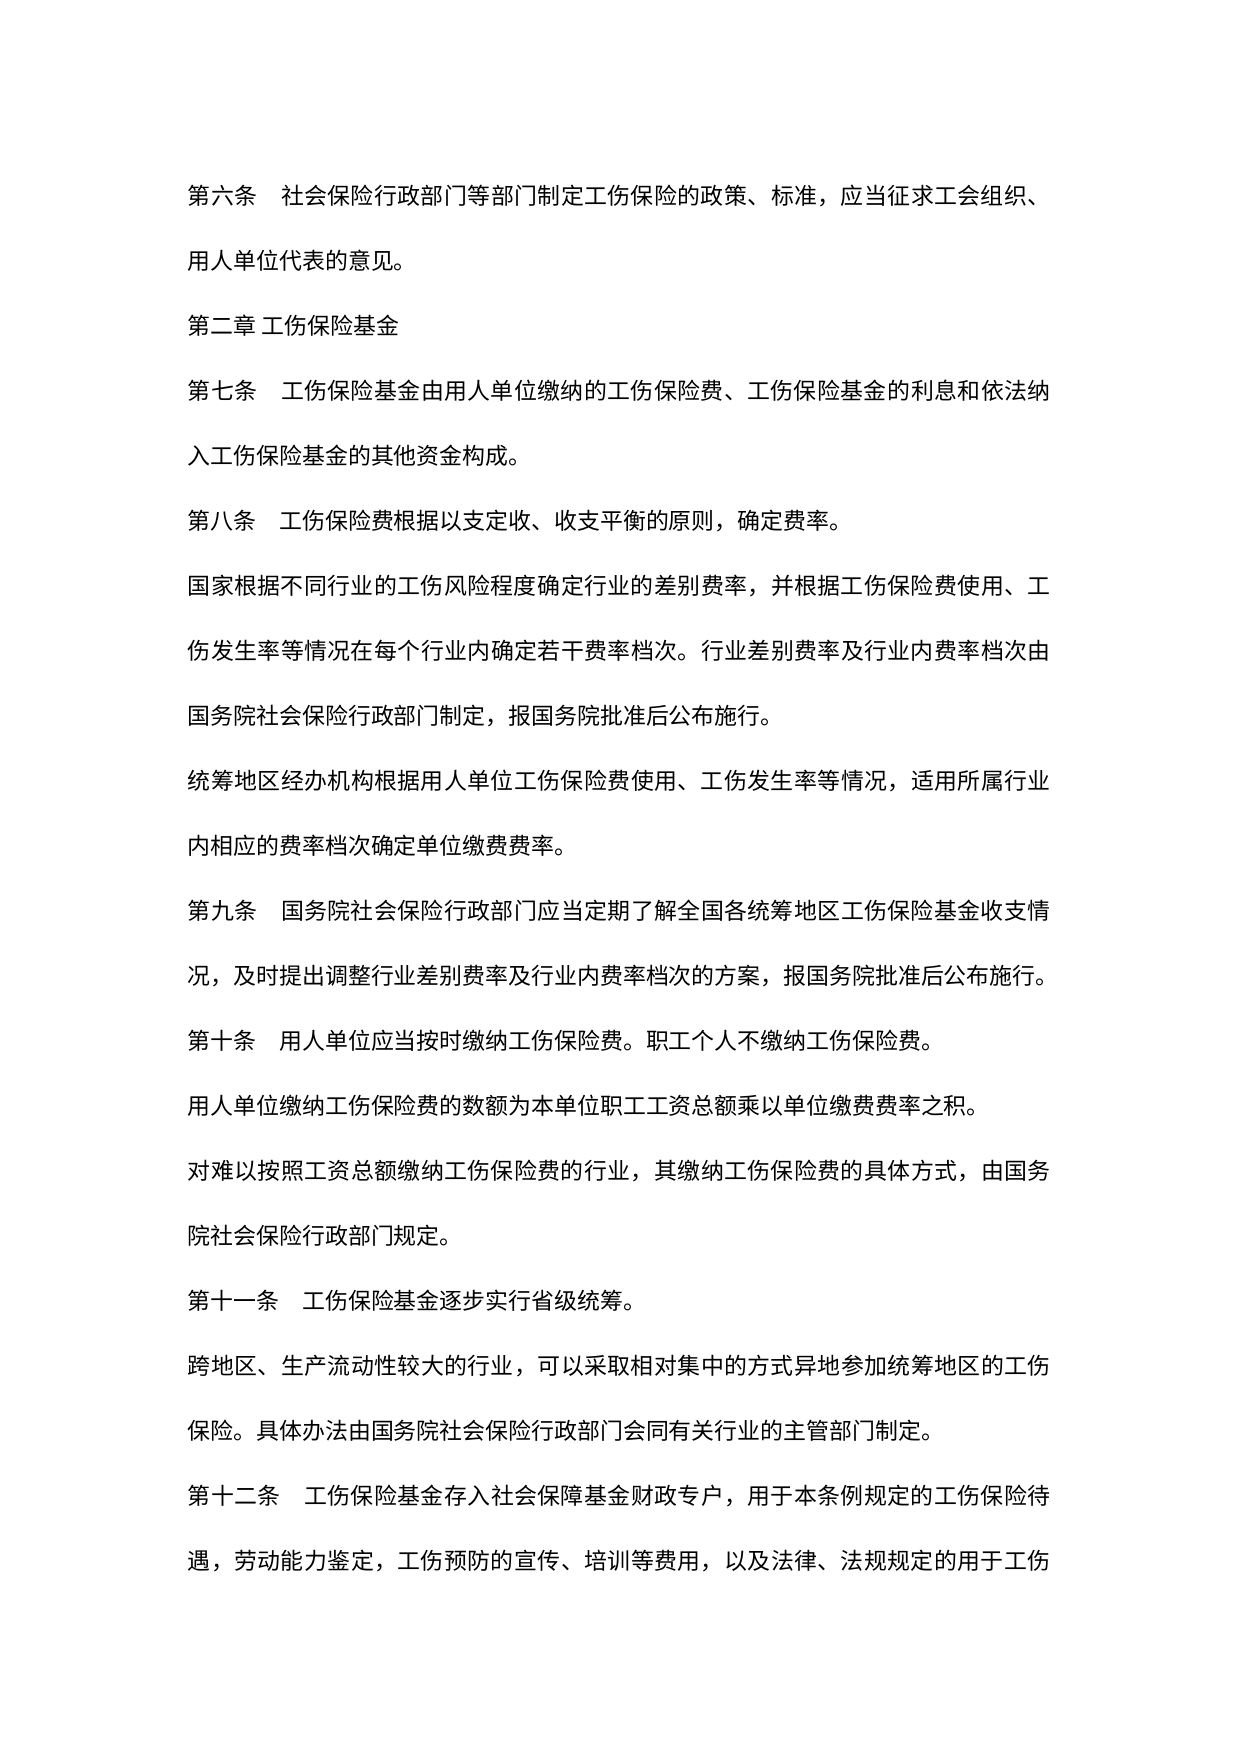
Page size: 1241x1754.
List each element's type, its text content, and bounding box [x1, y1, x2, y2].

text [187, 1462, 1053, 1592]
text 跨地区、生产流动性较大的行业，可以采取相对集中的方式异地参加统筹地区的工伤保险。具体办法由国务院社会保险行政部门会同有关行业的主管部门制定。 [187, 1332, 1053, 1462]
text 国家根据不同行业的工伤风险程度确定行业的差别费率，并根据工伤保险费使用、工伤发生率等情况在每个行业内确定若干费率档次。行业差别费率及行业内费率档次由国务院社会保险行政部门制定，报国务院批准后公布施行。 [187, 552, 1053, 747]
text 统筹地区经办机构根据用人单位工伤保险费使用、工伤发生率等情况，适用所属行业内相应的费率档次确定单位缴费费率。 [187, 747, 1053, 877]
text 第九条 国务院社会保险行政部门应当定期了解全国各统筹地区工伤保险基金收支情况，及时提出调整行业差别费率及行业内费率档次的方案，报国务院批准后公布施行。 [187, 877, 1053, 1007]
text 第十条 用人单位应当按时缴纳工伤保险费。职工个人不缴纳工伤保险费。 [187, 1007, 1053, 1072]
text 第十一条 工伤保险基金逐步实行省级统筹。 [187, 1267, 1053, 1332]
text 第六条 社会保险行政部门等部门制定工伤保险的政策、标准，应当征求工会组织、用人单位代表的意见。 [187, 162, 1053, 292]
text 第八条 工伤保险费根据以支定收、收支平衡的原则，确定费率。 [187, 487, 1053, 552]
text 第七条 工伤保险基金由用人单位缴纳的工伤保险费、工伤保险基金的利息和依法纳入工伤保险基金的其他资金构成。 [187, 357, 1053, 487]
text 第二章 工伤保险基金 [187, 292, 1053, 357]
text 对难以按照工资总额缴纳工伤保险费的行业，其缴纳工伤保险费的具体方式，由国务院社会保险行政部门规定。 [187, 1137, 1053, 1267]
text 用人单位缴纳工伤保险费的数额为本单位职工工资总额乘以单位缴费费率之积。 [187, 1072, 1053, 1137]
